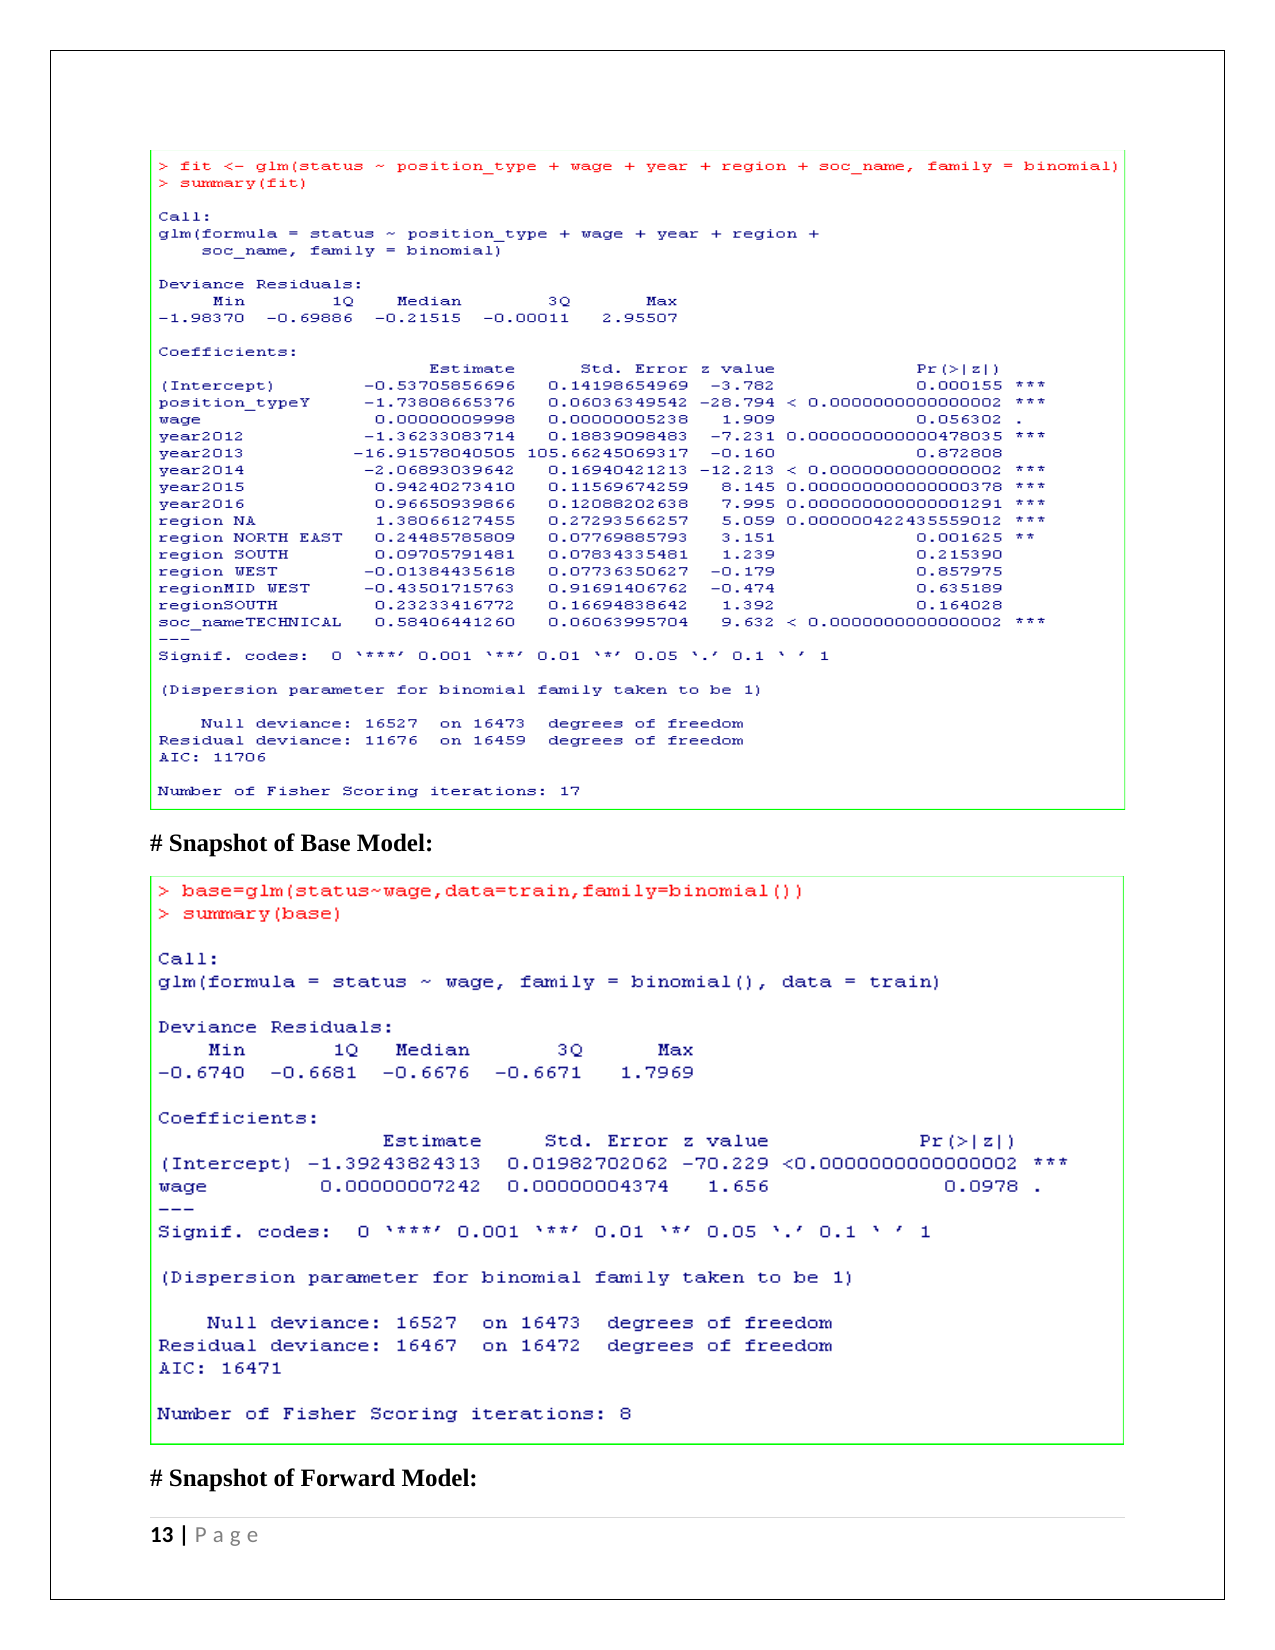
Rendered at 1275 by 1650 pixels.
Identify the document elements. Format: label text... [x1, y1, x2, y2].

picture [150, 876, 1124, 1445]
text # Snapshot of Base Model: [150, 828, 1125, 857]
text # Snapshot of Forward Model: [150, 1463, 1125, 1492]
picture [150, 150, 1125, 810]
